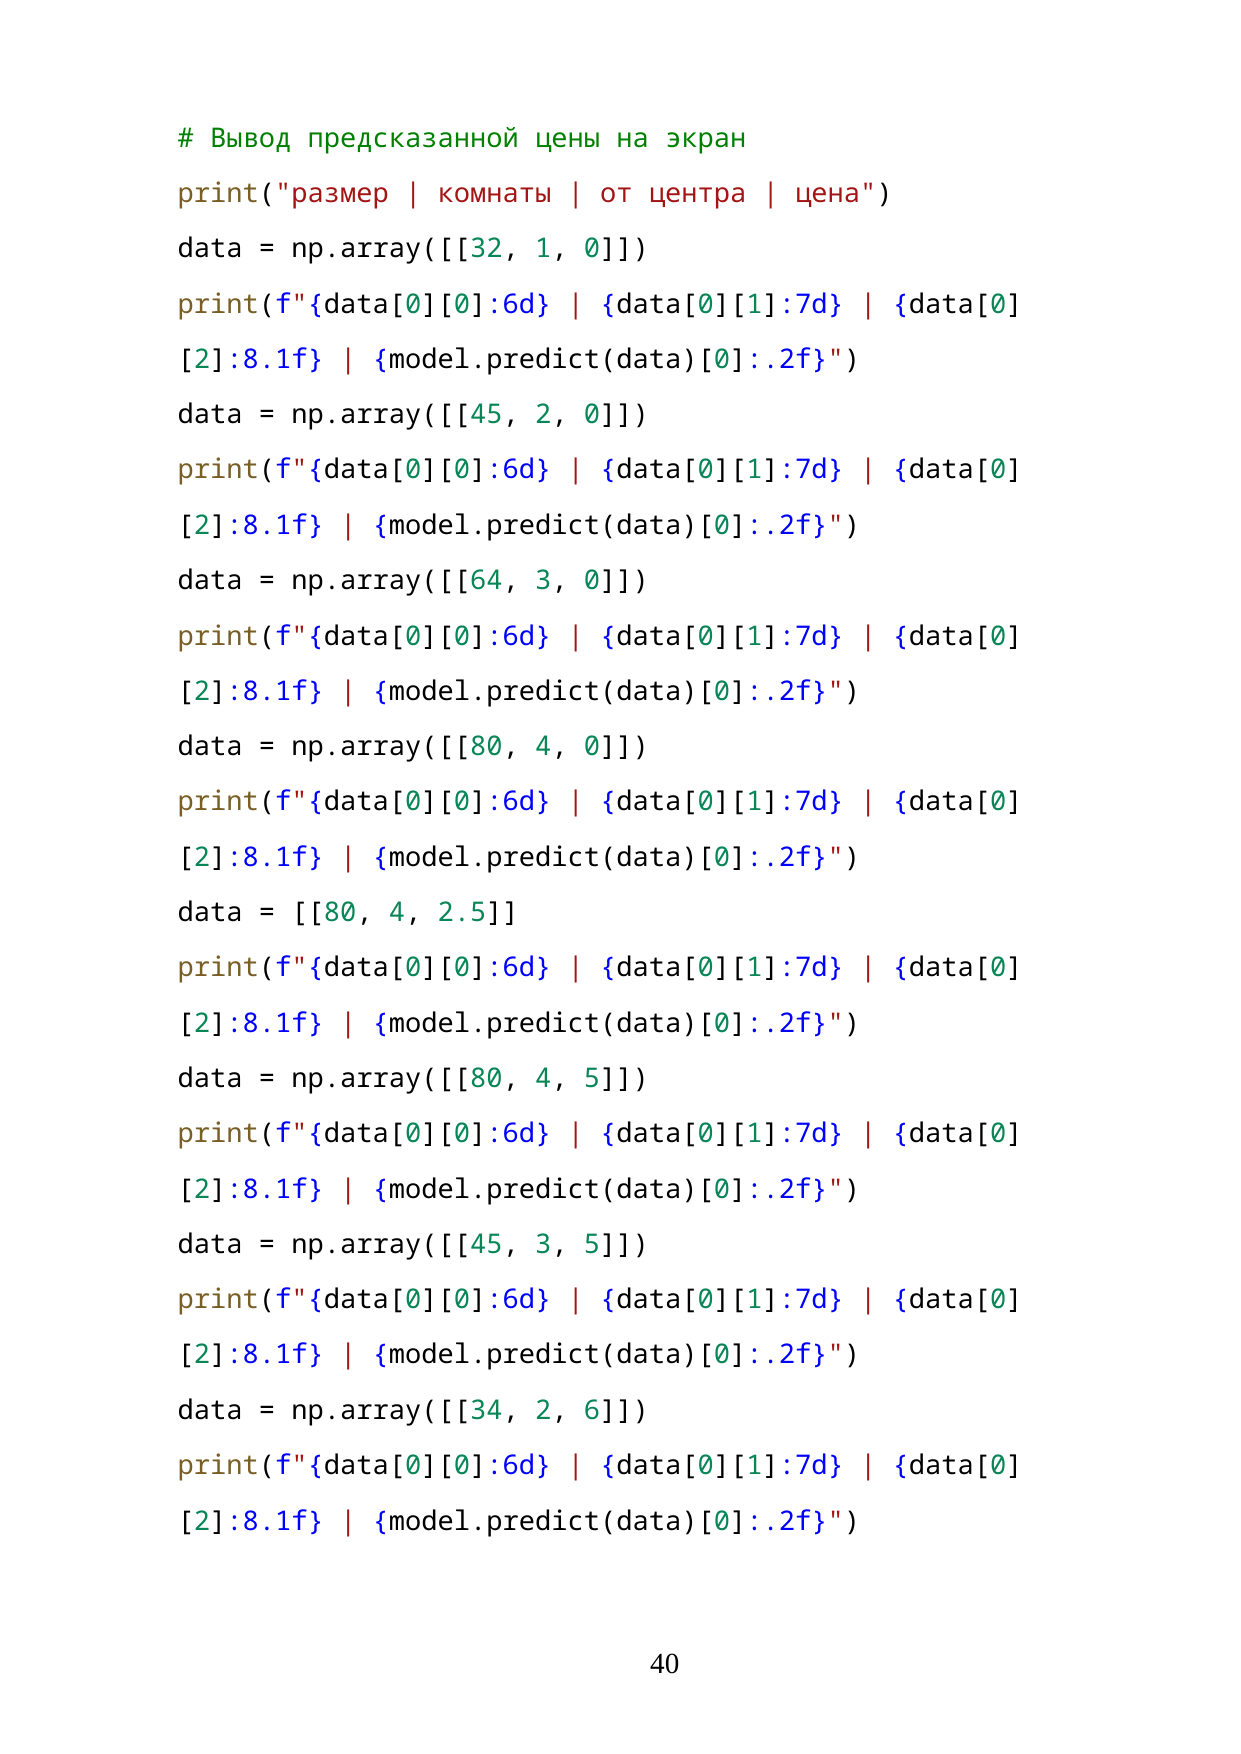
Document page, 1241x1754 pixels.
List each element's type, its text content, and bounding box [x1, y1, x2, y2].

text print(f"{data[0][0]:6d} | {data[0][1]:7d} | {data[0][2]:8.1f} | {model.predict(data)[0]:.2f}") [177, 450, 1152, 542]
text print("размер | комнаты | от центра | цена") [177, 173, 1152, 210]
text data = np.array([[80, 4, 0]]) [177, 727, 1152, 763]
text data = np.array([[45, 3, 5]]) [177, 1224, 1152, 1261]
text print(f"{data[0][0]:6d} | {data[0][1]:7d} | {data[0][2]:8.1f} | {model.predict(data)[0]:.2f}") [177, 948, 1152, 1040]
text data = np.array([[80, 4, 5]]) [177, 1058, 1152, 1095]
text data = [[80, 4, 2.5]] [177, 892, 1152, 929]
text print(f"{data[0][0]:6d} | {data[0][1]:7d} | {data[0][2]:8.1f} | {model.predict(data)[0]:.2f}") [177, 1446, 1152, 1538]
text print(f"{data[0][0]:6d} | {data[0][1]:7d} | {data[0][2]:8.1f} | {model.predict(data)[0]:.2f}") [177, 284, 1152, 376]
text print(f"{data[0][0]:6d} | {data[0][1]:7d} | {data[0][2]:8.1f} | {model.predict(data)[0]:.2f}") [177, 616, 1152, 708]
text # Вывод предсказанной цены на экран [177, 118, 1152, 155]
text print(f"{data[0][0]:6d} | {data[0][1]:7d} | {data[0][2]:8.1f} | {model.predict(data)[0]:.2f}") [177, 782, 1152, 874]
text data = np.array([[32, 1, 0]]) [177, 229, 1152, 266]
text print(f"{data[0][0]:6d} | {data[0][1]:7d} | {data[0][2]:8.1f} | {model.predict(data)[0]:.2f}") [177, 1114, 1152, 1206]
text print(f"{data[0][0]:6d} | {data[0][1]:7d} | {data[0][2]:8.1f} | {model.predict(data)[0]:.2f}") [177, 1280, 1152, 1372]
text data = np.array([[64, 3, 0]]) [177, 561, 1152, 597]
text data = np.array([[45, 2, 0]]) [177, 395, 1152, 432]
text data = np.array([[34, 2, 6]]) [177, 1390, 1152, 1427]
